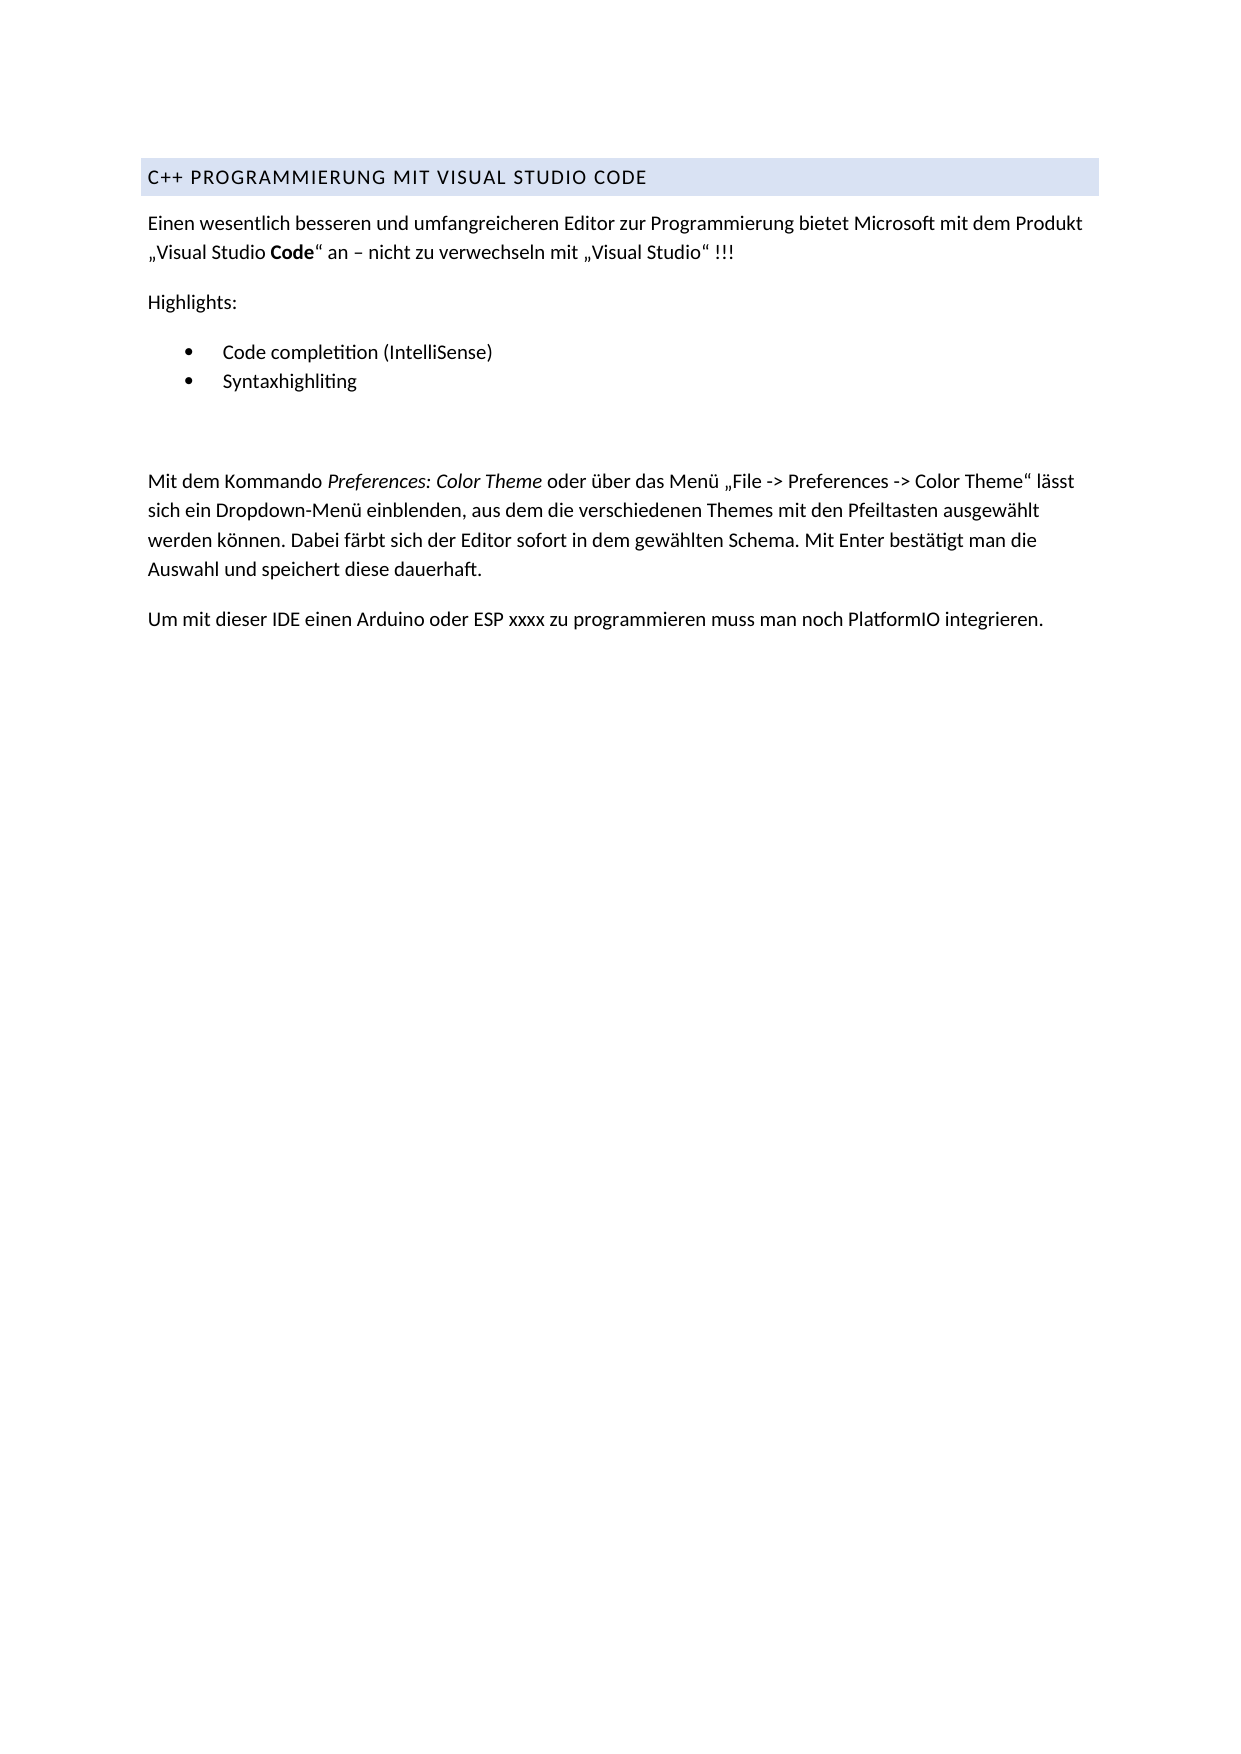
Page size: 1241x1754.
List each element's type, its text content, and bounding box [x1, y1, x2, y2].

text Um mit dieser IDE einen Arduino oder ESP xxxx zu programmieren muss man noch PlatformIO integrieren. [148, 606, 1093, 631]
list Code completition (IntelliSense) [185, 339, 1093, 365]
text Mit dem Kommando Preferences: Color Theme oder über das Menü „File -> Preferences -> Color Theme“ lässt sich ein Dropdown-Menü einblenden, aus dem die verschiedenen Themes mit den Pfeiltasten ausgewählt werden können. Dabei färbt sich der Editor sofort in dem gewählten Schema. Mit Enter bestätigt man die Auswahl und speichert diese dauerhaft. [148, 468, 1093, 581]
subtitle C++ Programmierung mit Visual StudiO Code [148, 164, 1093, 190]
text Einen wesentlich besseren und umfangreicheren Editor zur Programmierung bietet Microsoft mit dem Produkt „Visual Studio Code“ an – nicht zu verwechseln mit „Visual Studio“ !!! [148, 210, 1093, 265]
text Highlights: [148, 289, 1093, 315]
list Syntaxhighliting [185, 368, 1093, 394]
